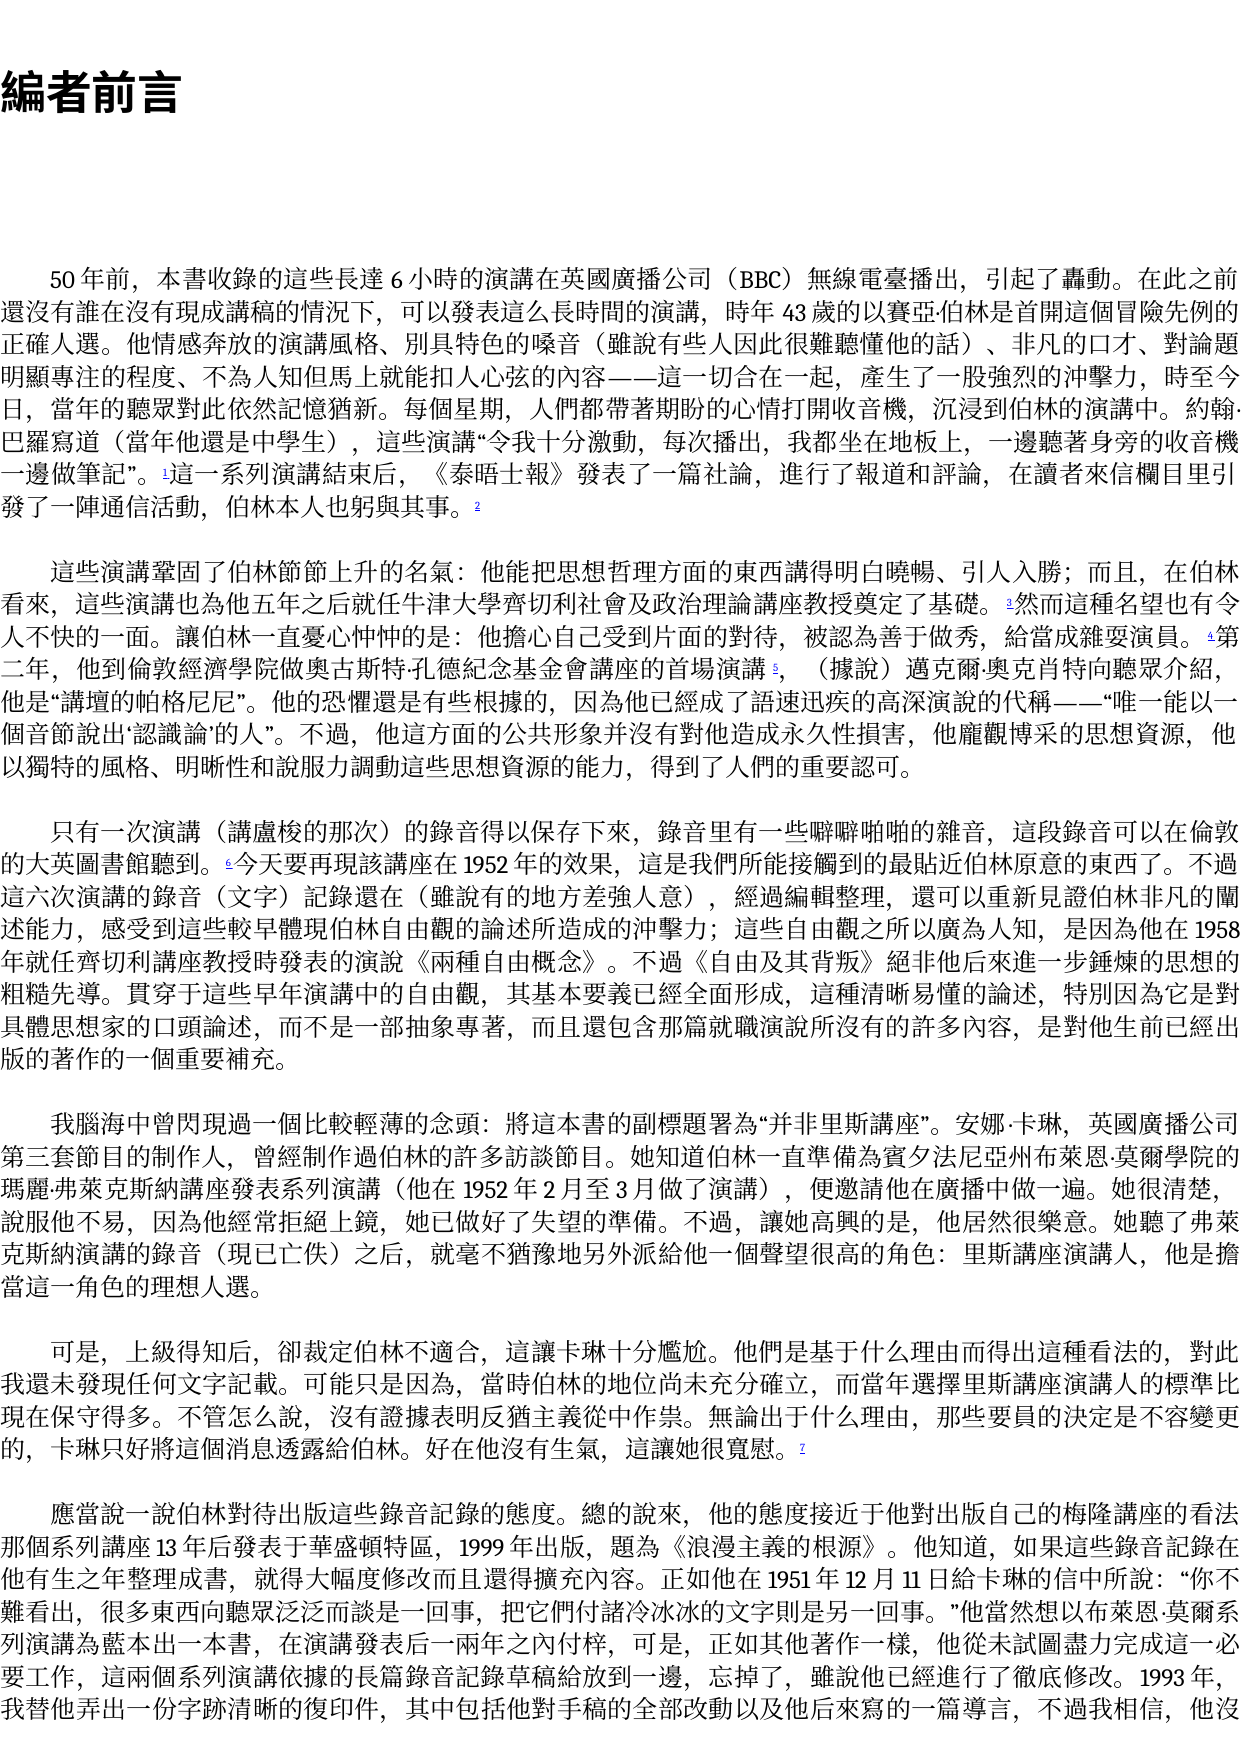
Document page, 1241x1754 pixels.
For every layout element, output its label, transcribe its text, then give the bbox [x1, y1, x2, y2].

text 50年前，本書收錄的這些長達6小時的演講在英國廣播公司（BBC）無線電臺播出，引起了轟動。在此之前，還沒有誰在沒有現成講稿的情況下，可以發表這么長時間的演講，時年43歲的以賽亞·伯林是首開這個冒險先例的正確人選。他情感奔放的演講風格、別具特色的嗓音（雖說有些人因此很難聽懂他的話）、非凡的口才、對論題明顯專注的程度、不為人知但馬上就能扣人心弦的內容——這一切合在一起，產生了一股強烈的沖擊力，時至今日，當年的聽眾對此依然記憶猶新。每個星期，人們都帶著期盼的心情打開收音機，沉浸到伯林的演講中。約翰·巴羅寫道（當年他還是中學生），這些演講“令我十分激動，每次播出，我都坐在地板上，一邊聽著身旁的收音機，一邊做筆記”。1這一系列演講結束后，《泰晤士報》發表了一篇社論，進行了報道和評論，在讀者來信欄目里引發了一陣通信活動，伯林本人也躬與其事。2 [0, 264, 1240, 524]
text 可是，上級得知后，卻裁定伯林不適合，這讓卡琳十分尷尬。他們是基于什么理由而得出這種看法的，對此我還未發現任何文字記載。可能只是因為，當時伯林的地位尚未充分確立，而當年選擇里斯講座演講人的標準比現在保守得多。不管怎么說，沒有證據表明反猶主義從中作祟。無論出于什么理由，那些要員的決定是不容變更的，卡琳只好將這個消息透露給伯林。好在他沒有生氣，這讓她很寬慰。7 [0, 1337, 1240, 1467]
text 我腦海中曾閃現過一個比較輕薄的念頭：將這本書的副標題署為“并非里斯講座”。安娜·卡琳，英國廣播公司第三套節目的制作人，曾經制作過伯林的許多訪談節目。她知道伯林一直準備為賓夕法尼亞州布萊恩·莫爾學院的瑪麗·弗萊克斯納講座發表系列演講（他在1952年2月至3月做了演講），便邀請他在廣播中做一遍。她很清楚，說服他不易，因為他經常拒絕上鏡，她已做好了失望的準備。不過，讓她高興的是，他居然很樂意。她聽了弗萊克斯納演講的錄音（現已亡佚）之后，就毫不猶豫地另外派給他一個聲望很高的角色：里斯講座演講人，他是擔當這一角色的理想人選。 [0, 1109, 1240, 1304]
text 只有一次演講（講盧梭的那次）的錄音得以保存下來，錄音里有一些噼噼啪啪的雜音，這段錄音可以在倫敦的大英圖書館聽到。6今天要再現該講座在1952年的效果，這是我們所能接觸到的最貼近伯林原意的東西了。不過，這六次演講的錄音（文字）記錄還在（雖說有的地方差強人意），經過編輯整理，還可以重新見證伯林非凡的闡述能力，感受到這些較早體現伯林自由觀的論述所造成的沖擊力；這些自由觀之所以廣為人知，是因為他在1958年就任齊切利講座教授時發表的演說《兩種自由概念》。不過《自由及其背叛》絕非他后來進一步錘煉的思想的粗糙先導。貫穿于這些早年演講中的自由觀，其基本要義已經全面形成，這種清晰易懂的論述，特別因為它是對具體思想家的口頭論述，而不是一部抽象專著，而且還包含那篇就職演說所沒有的許多內容，是對他生前已經出版的著作的一個重要補充。 [0, 817, 1240, 1077]
subtitle 編者前言 [0, 41, 1240, 138]
text 這些演講鞏固了伯林節節上升的名氣：他能把思想哲理方面的東西講得明白曉暢、引人入勝；而且，在伯林看來，這些演講也為他五年之后就任牛津大學齊切利社會及政治理論講座教授奠定了基礎。3然而這種名望也有令人不快的一面。讓伯林一直憂心忡忡的是：他擔心自己受到片面的對待，被認為善于做秀，給當成雜耍演員。4第二年，他到倫敦經濟學院做奧古斯特·孔德紀念基金會講座的首場演講5，（據說）邁克爾·奧克肖特向聽眾介紹，他是“講壇的帕格尼尼”。他的恐懼還是有些根據的，因為他已經成了語速迅疾的高深演說的代稱——“唯一能以一個音節說出‘認識論’的人”。不過，他這方面的公共形象并沒有對他造成永久性損害，他龐觀博采的思想資源，他以獨特的風格、明晰性和說服力調動這些思想資源的能力，得到了人們的重要認可。 [0, 557, 1240, 784]
